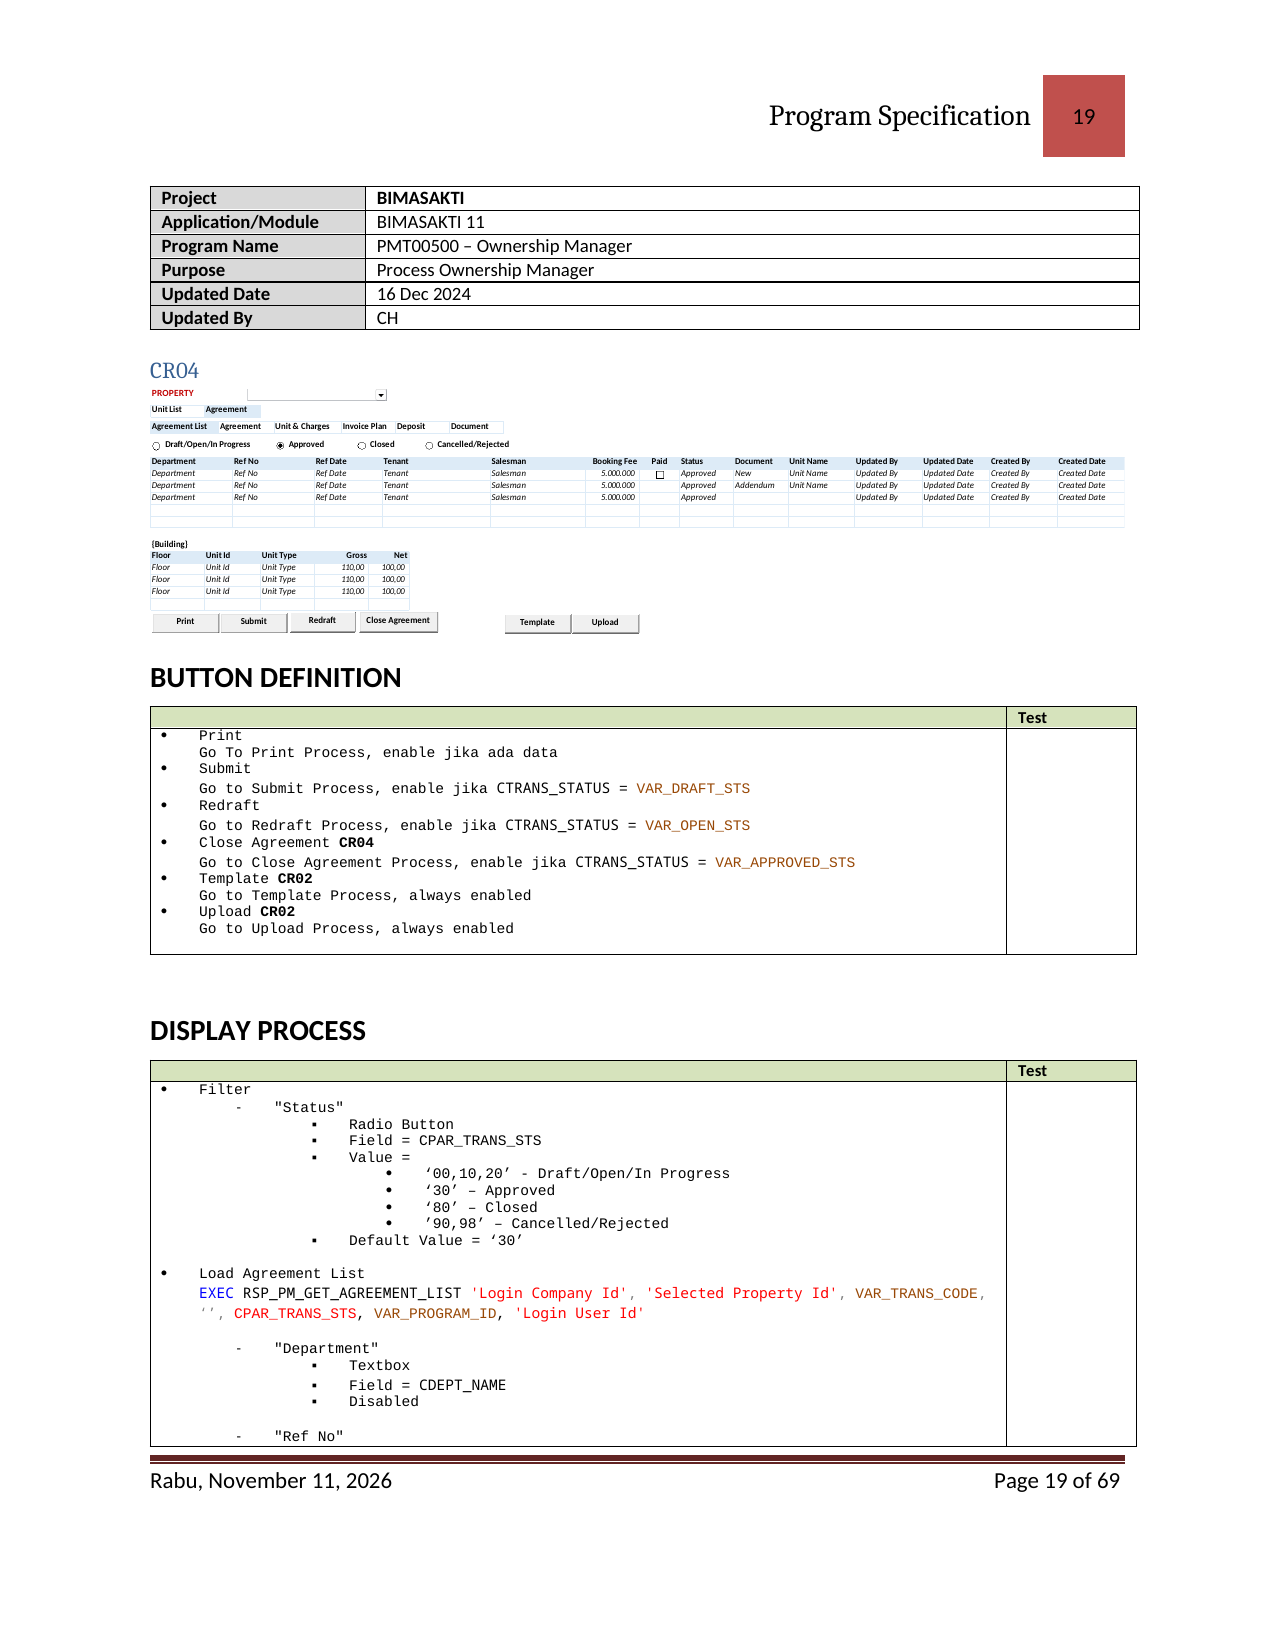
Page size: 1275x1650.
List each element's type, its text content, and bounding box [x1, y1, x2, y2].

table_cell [151, 1082, 1006, 1446]
table_cell [1007, 1082, 1136, 1446]
table_header [151, 1061, 1006, 1081]
subtitle BUTTON DEFINITION [150, 659, 1125, 694]
table_header Test [1007, 1061, 1136, 1081]
subtitle DISPLAY PROCESS [150, 1012, 1125, 1048]
table_header [151, 707, 1006, 727]
table_header Test [1007, 707, 1136, 727]
table_cell [1007, 729, 1136, 954]
subtitle CR04 [150, 358, 1125, 385]
table_cell Print Go To Print Process, enable jika ada data Submit Go to Submit Process, enable jika CTRANS_STATUS = VAR_DRAFT_STS Redraft Go to Redraft Process, enable jika CTRANS_STATUS = VAR_OPEN_STS Close Agreement CR04 Go to Close Agreement Process, enable jika CTRANS_STATUS = VAR_APPROVED_STS Template CR02 Go to Template Process, always enabled Upload CR02 Go to Upload Process, always enabled [151, 729, 1006, 954]
